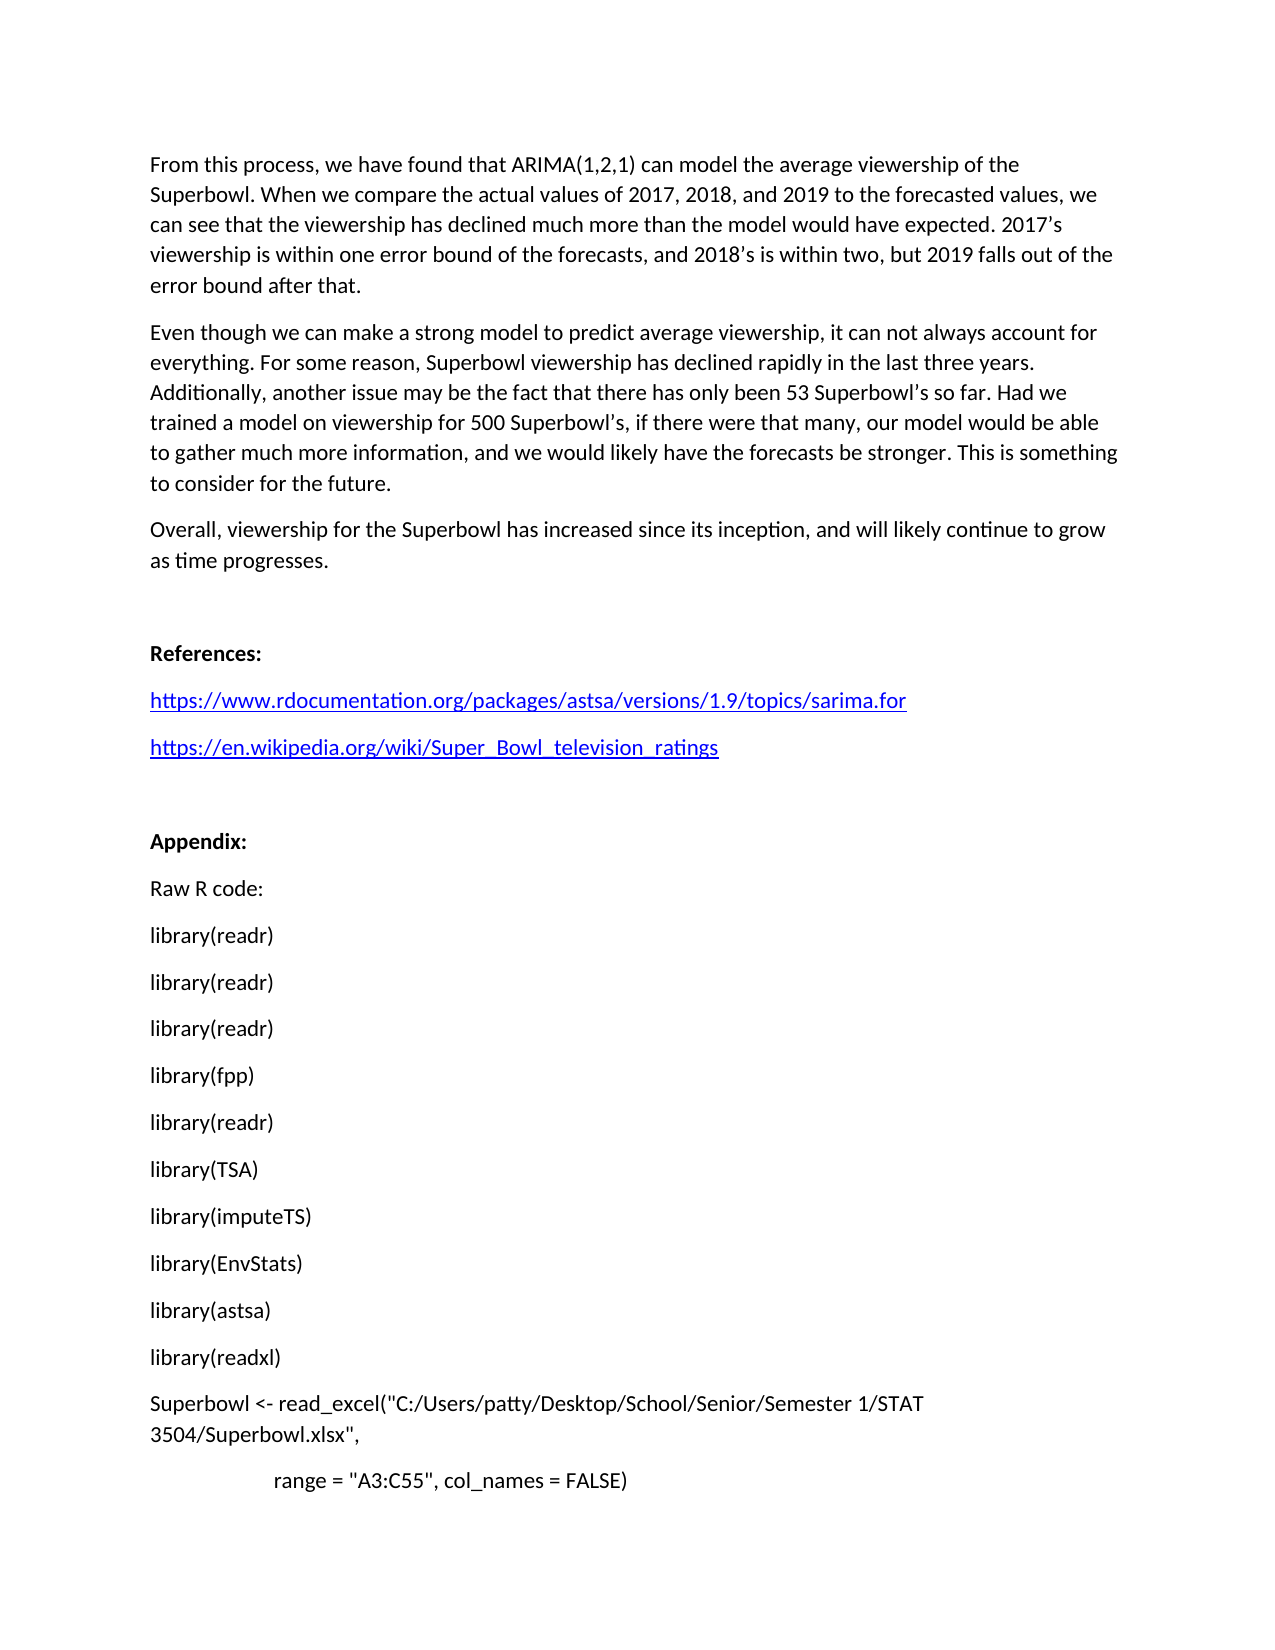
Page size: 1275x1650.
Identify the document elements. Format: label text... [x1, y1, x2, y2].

text library(imputeTS) [150, 1202, 1125, 1230]
text library(TSA) [150, 1155, 1125, 1183]
text library(readxl) [150, 1343, 1125, 1371]
text library(readr) [150, 921, 1125, 949]
text Raw R code: [150, 874, 1125, 902]
text https://www.rdocumentation.org/packages/astsa/versions/1.9/topics/sarima.for [150, 686, 1125, 714]
text library(readr) [150, 1108, 1125, 1136]
text range = "A3:C55", col_names = FALSE) [150, 1467, 1125, 1495]
text Overall, viewership for the Superbowl has increased since its inception, and will likely continue to grow as time progresses. [150, 516, 1125, 574]
text library(readr) [150, 1014, 1125, 1043]
text Even though we can make a strong model to predict average viewership, it can not always account for everything. For some reason, Superbowl viewership has declined rapidly in the last three years. Additionally, another issue may be the fact that there has only been 53 Superbowl’s so far. Had we trained a model on viewership for 500 Superbowl’s, if there were that many, our model would be able to gather much more information, and we would likely have the forecasts be stronger. This is something to consider for the future. [150, 318, 1125, 497]
text library(fpp) [150, 1061, 1125, 1089]
text From this process, we have found that ARIMA(1,2,1) can model the average viewership of the Superbowl. When we compare the actual values of 2017, 2018, and 2019 to the forecasted values, we can see that the viewership has declined much more than the model would have expected. 2017’s viewership is within one error bound of the forecasts, and 2018’s is within two, but 2019 falls out of the error bound after that. [150, 150, 1125, 299]
text library(readr) [150, 968, 1125, 996]
text library(EnvStats) [150, 1249, 1125, 1277]
text Appendix: [150, 827, 1125, 855]
text library(astsa) [150, 1296, 1125, 1324]
text References: [150, 639, 1125, 668]
text https://en.wikipedia.org/wiki/Super_Bowl_television_ratings [150, 733, 1125, 761]
text Superbowl <- read_excel("C:/Users/patty/Desktop/School/Senior/Semester 1/STAT 3504/Superbowl.xlsx", [150, 1389, 1125, 1448]
